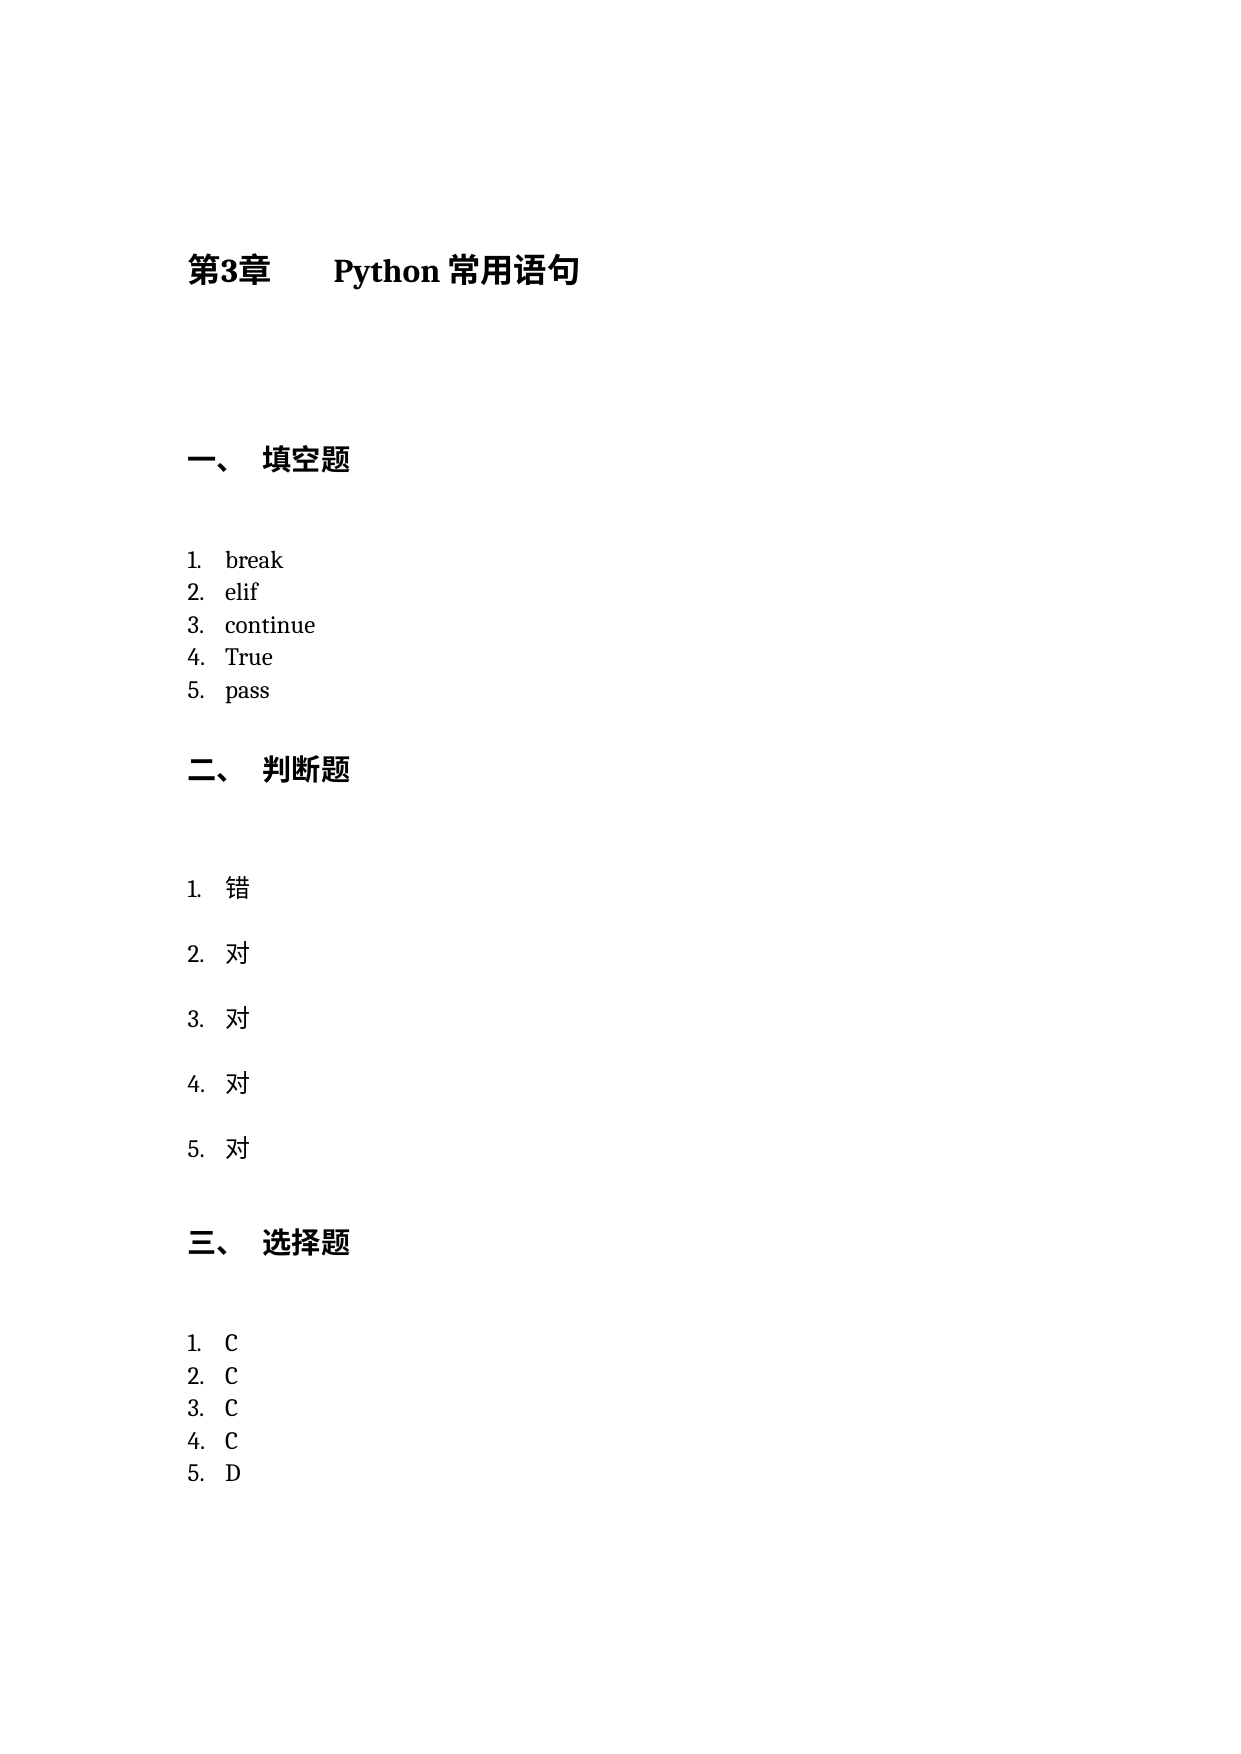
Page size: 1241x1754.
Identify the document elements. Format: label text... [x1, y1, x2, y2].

list 对 [187, 1114, 1053, 1179]
list C [187, 1327, 1053, 1360]
list 对 [187, 1049, 1053, 1114]
list 错 [187, 854, 1053, 919]
list break [187, 544, 1053, 576]
list D [187, 1457, 1053, 1490]
subtitle Python常用语句 [187, 236, 1053, 301]
list C [187, 1360, 1053, 1392]
list C [187, 1425, 1053, 1457]
list 对 [187, 984, 1053, 1049]
list elif [187, 576, 1053, 609]
list continue [187, 609, 1053, 641]
subtitle 判断题 [187, 735, 1053, 800]
subtitle 选择题 [187, 1208, 1053, 1273]
list C [187, 1392, 1053, 1425]
list True [187, 641, 1053, 674]
list 对 [187, 919, 1053, 984]
subtitle 填空题 [187, 425, 1053, 490]
list pass [187, 674, 1053, 706]
